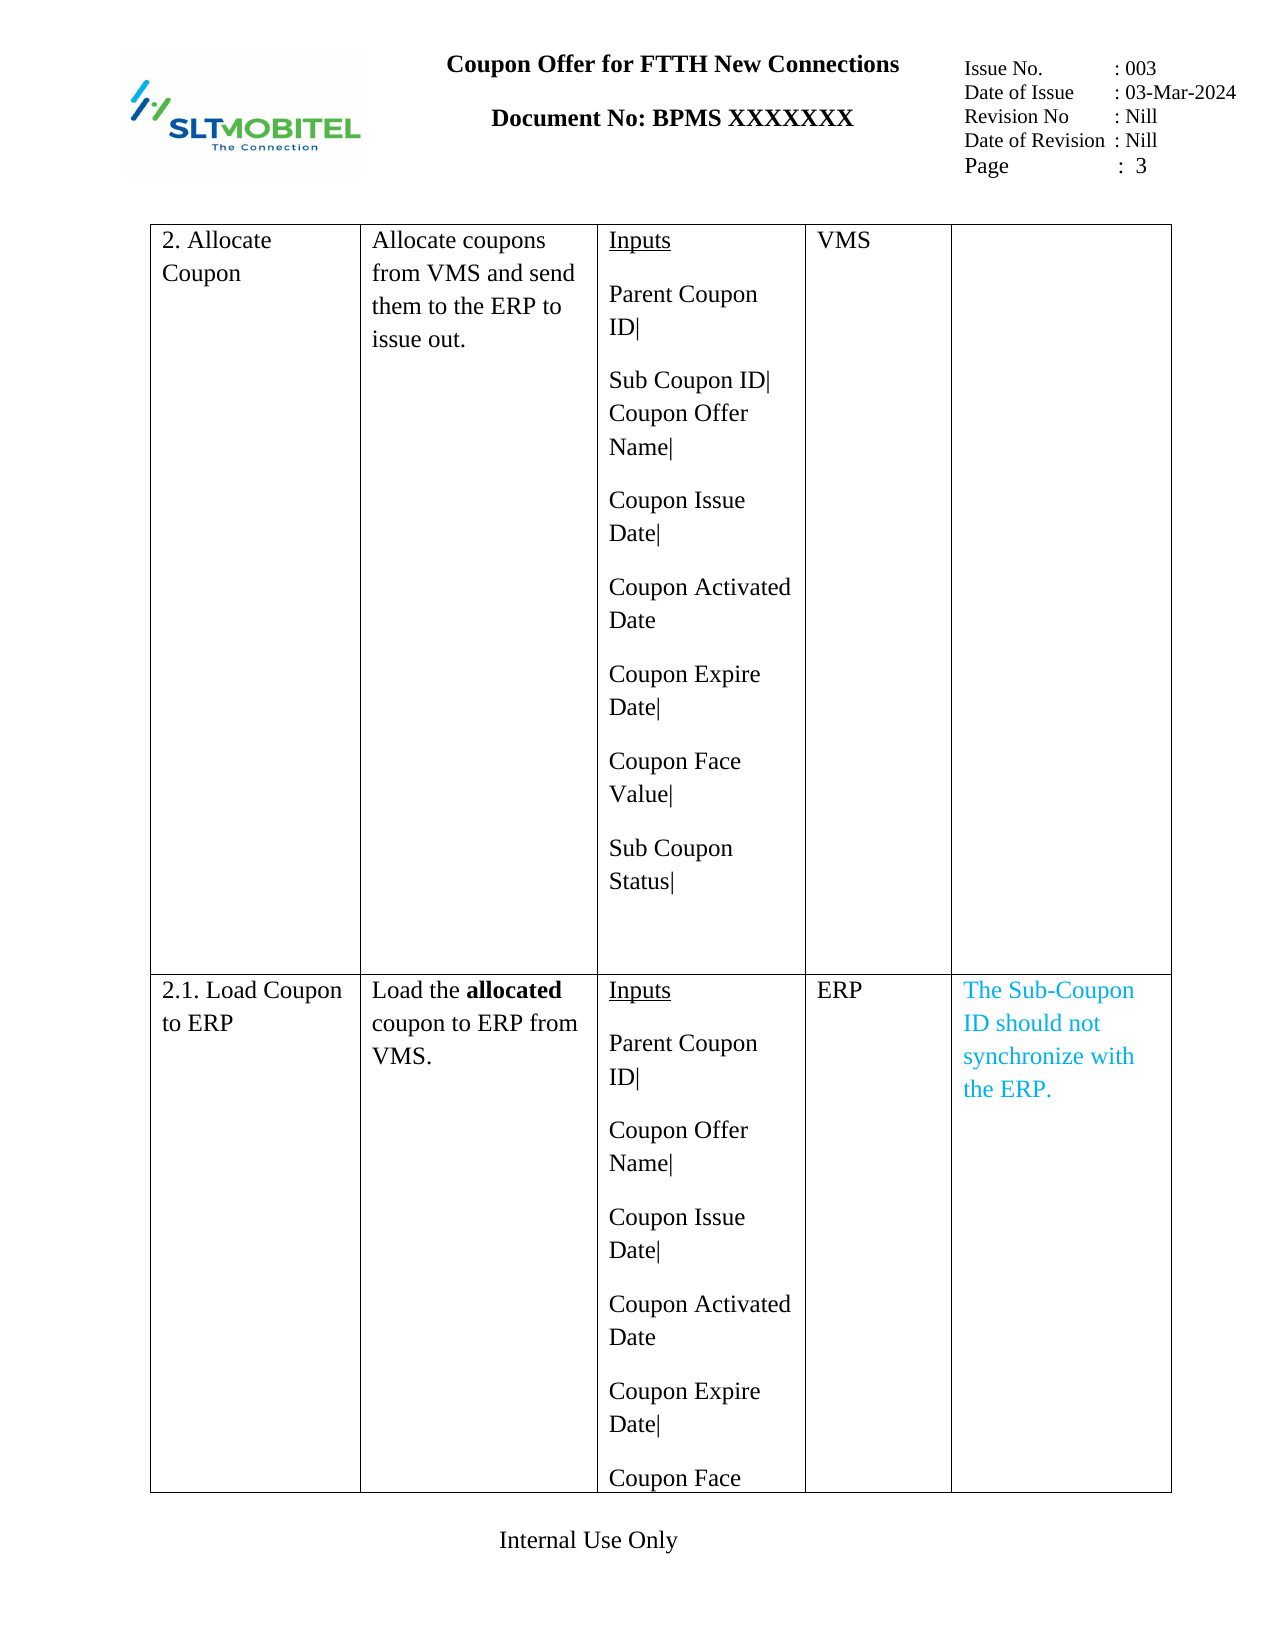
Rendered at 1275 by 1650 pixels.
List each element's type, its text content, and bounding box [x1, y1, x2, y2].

table_cell ERP [806, 975, 951, 1492]
table_cell The Sub-Coupon ID should not synchronize with the ERP. [952, 975, 1171, 1492]
picture [125, 49, 363, 178]
table_cell 2.1. Load Coupon to ERP [151, 975, 360, 1492]
table_cell Inputs Parent Coupon ID| Coupon Offer Name| Coupon Issue Date| Coupon Activated Date Coupon Expire Date| Coupon Face Value| Sub Coupon Status| [598, 975, 805, 1492]
table_cell 2. Allocate Coupon [151, 225, 360, 974]
table_cell Allocate coupons from VMS and send them to the ERP to issue out. [361, 225, 597, 974]
table_cell VMS [806, 225, 951, 974]
table_cell [952, 225, 1171, 974]
table_cell Load the allocated coupon to ERP from VMS. [361, 975, 597, 1492]
